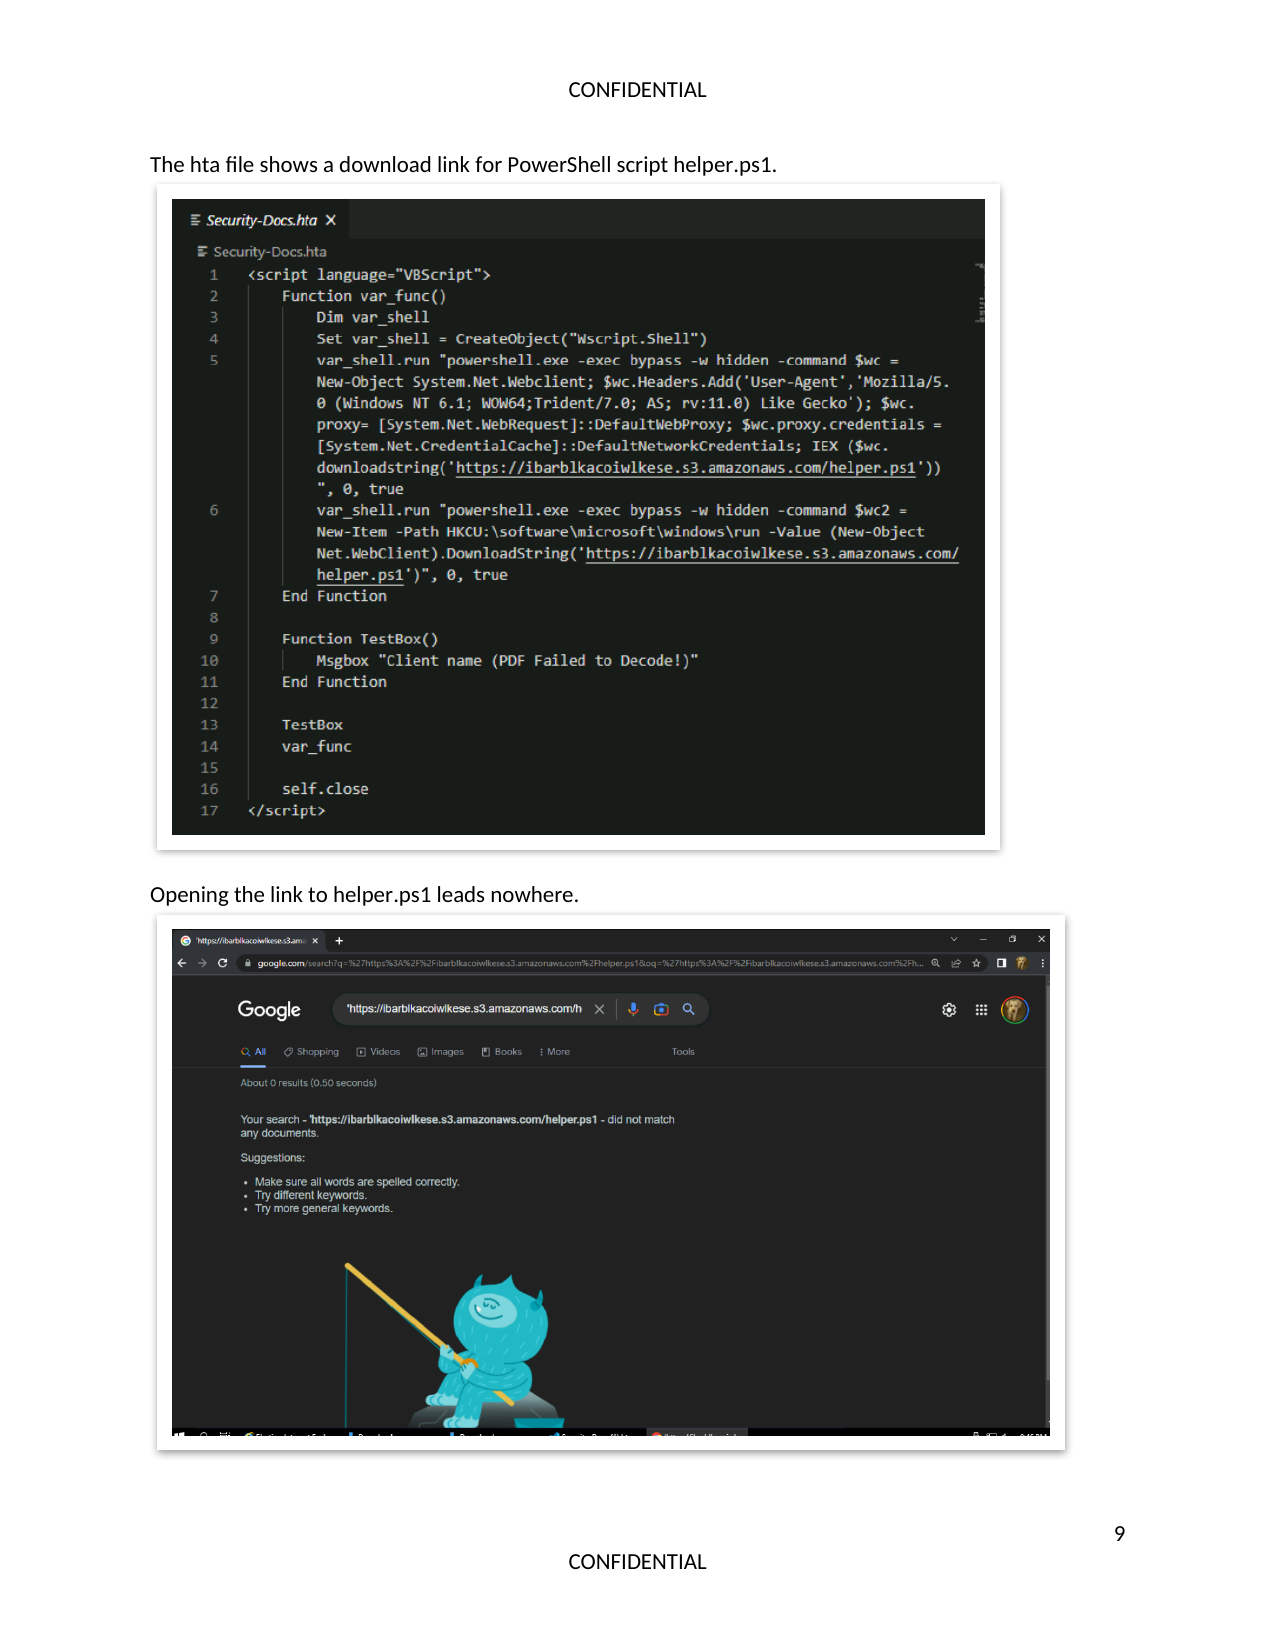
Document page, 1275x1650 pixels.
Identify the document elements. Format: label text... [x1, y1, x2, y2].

picture [172, 199, 985, 835]
picture [172, 929, 1050, 1436]
